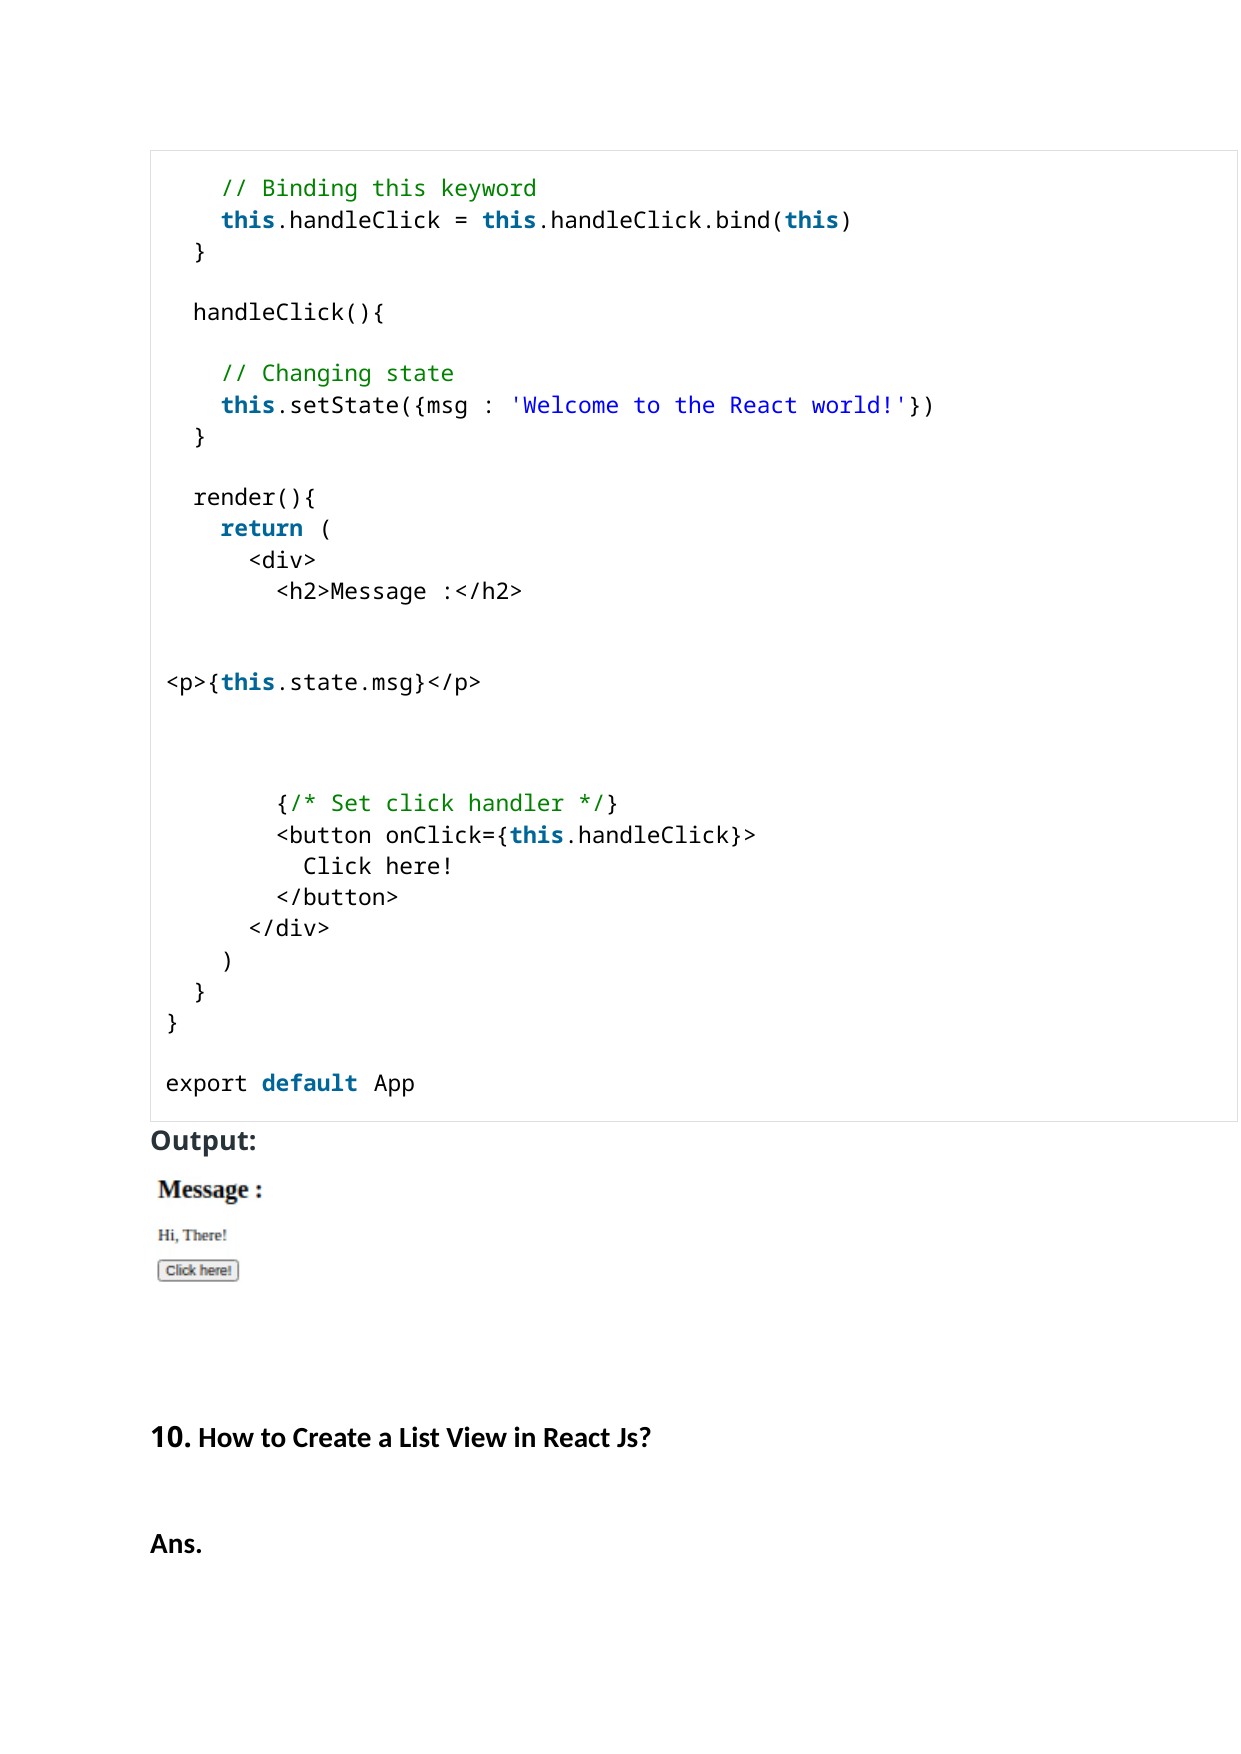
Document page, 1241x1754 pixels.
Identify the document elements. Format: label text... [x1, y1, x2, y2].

text 10. How to Create a List View in React Js? [150, 1417, 1090, 1456]
picture [150, 1157, 435, 1293]
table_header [151, 151, 1237, 1121]
text Ans. [150, 1525, 1090, 1561]
text Output: [150, 1122, 1090, 1158]
